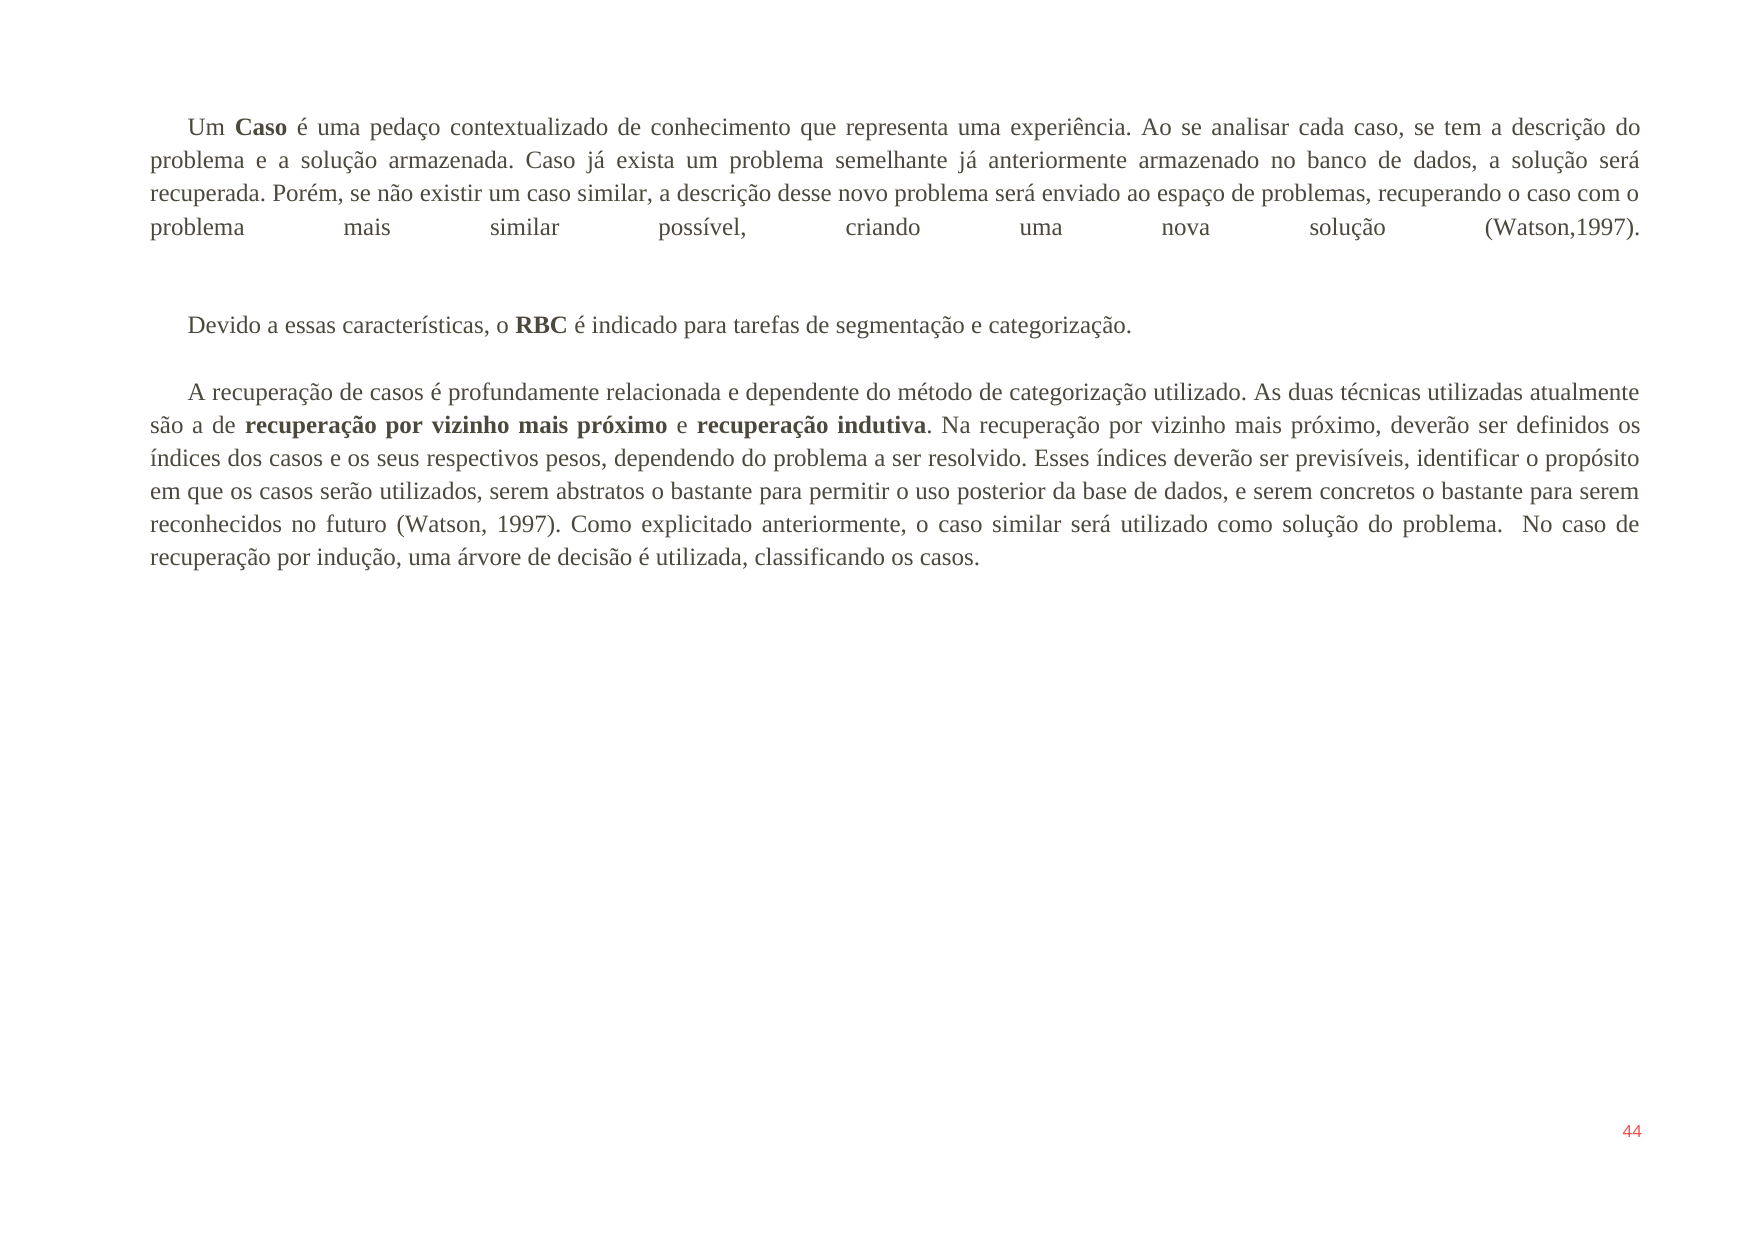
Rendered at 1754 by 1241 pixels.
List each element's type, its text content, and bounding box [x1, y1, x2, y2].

text Um Caso é uma pedaço contextualizado de conhecimento que representa uma experiência. Ao se analisar cada caso, se tem a descrição do problema e a solução armazenada. Caso já exista um problema semelhante já anteriormente armazenado no banco de dados, a solução será recuperada. Porém, se não existir um caso similar, a descrição desse novo problema será enviado ao espaço de problemas, recuperando o caso com o problema mais similar possível, criando uma nova solução (Watson,1997). [150, 112, 1641, 273]
text Devido a essas características, o RBC é indicado para tarefas de segmentação e categorização. [150, 310, 1641, 339]
text A recuperação de casos é profundamente relacionada e dependente do método de categorização utilizado. As duas técnicas utilizadas atualmente são a de recuperação por vizinho mais próximo e recuperação indutiva. Na recuperação por vizinho mais próximo, deverão ser definidos os índices dos casos e os seus respectivos pesos, dependendo do problema a ser resolvido. Esses índices deverão ser previsíveis, identificar o propósito em que os casos serão utilizados, serem abstratos o bastante para permitir o uso posterior da base de dados, e serem concretos o bastante para serem reconhecidos no futuro (Watson, 1997). Como explicitado anteriormente, o caso similar será utilizado como solução do problema. No caso de recuperação por indução, uma árvore de decisão é utilizada, classificando os casos. [150, 377, 1641, 571]
